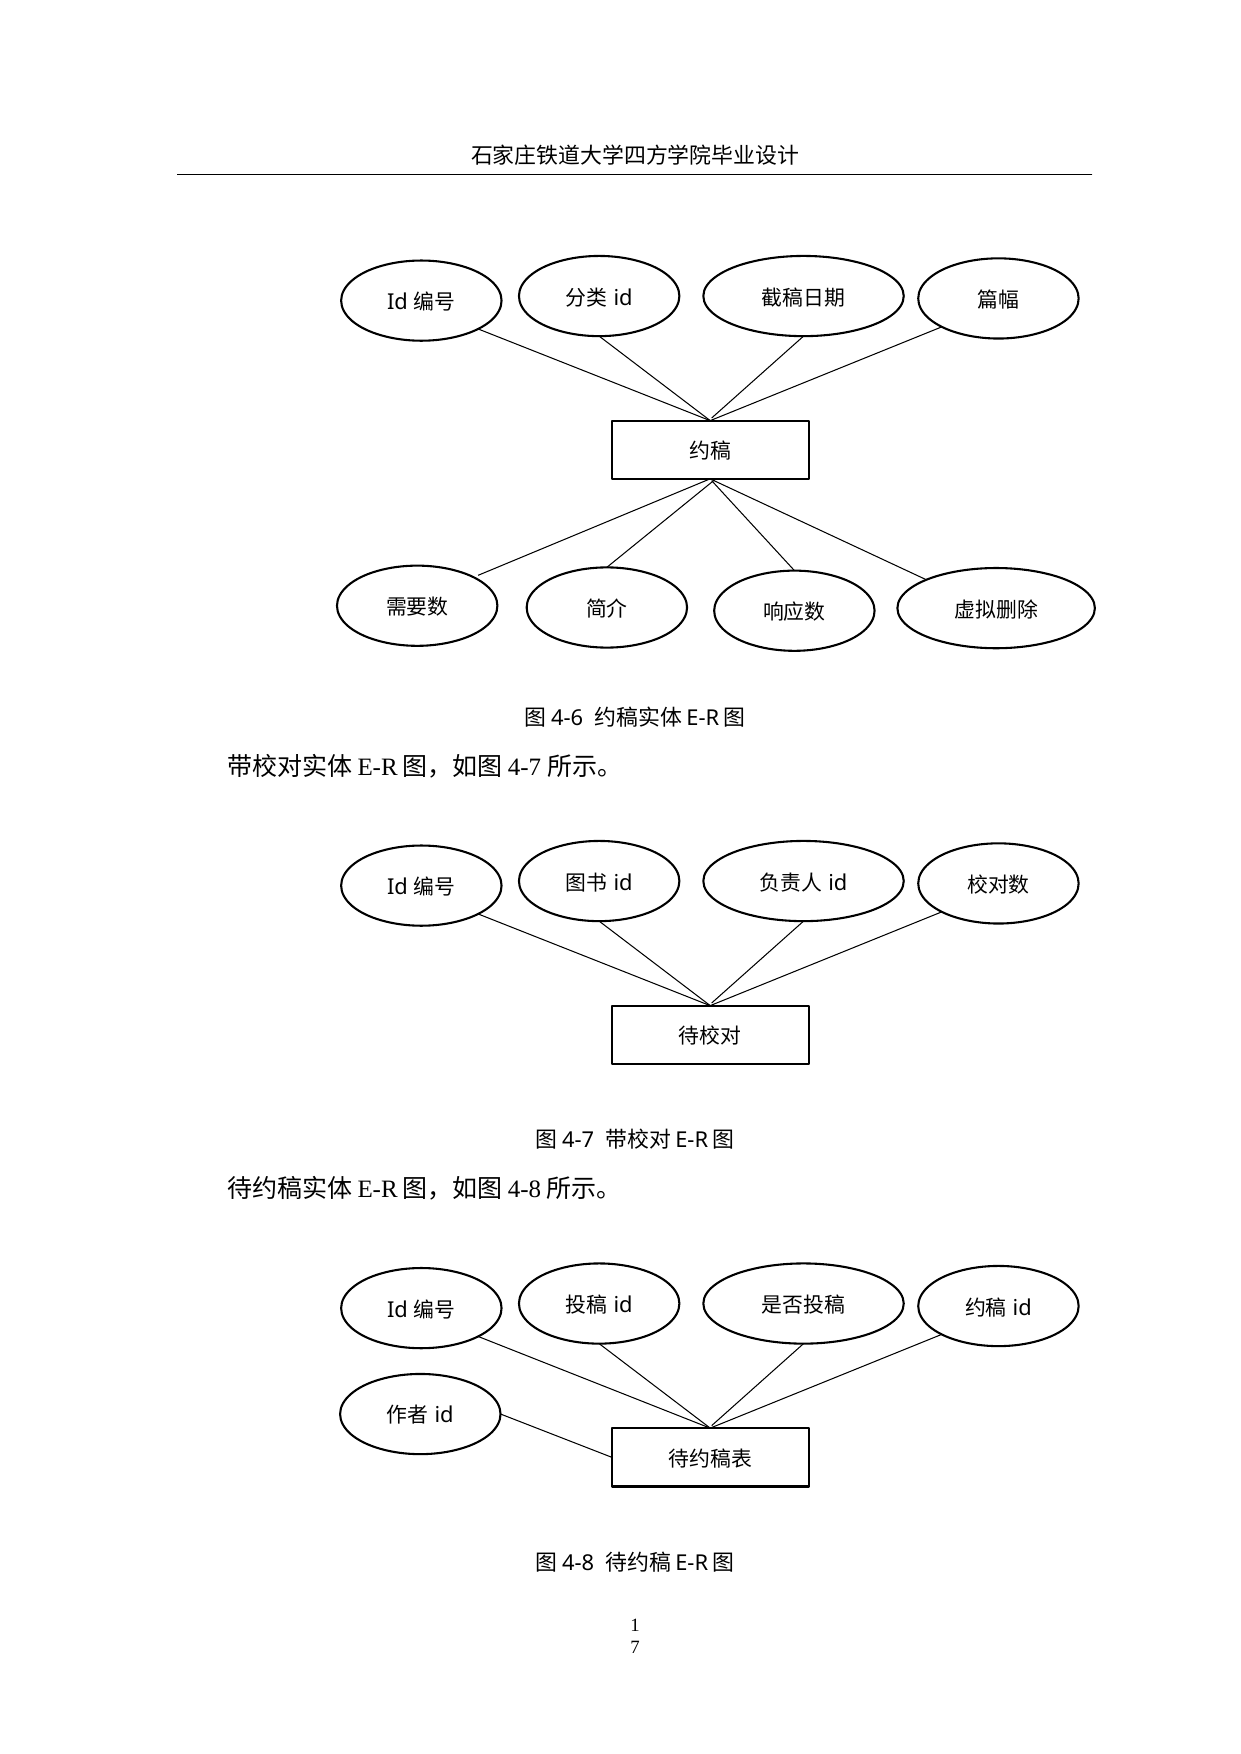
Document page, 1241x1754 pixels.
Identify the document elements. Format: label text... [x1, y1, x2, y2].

text 图4-6 约稿实体E-R图 [177, 699, 1092, 732]
text 图4-7 带校对E-R图 [177, 1122, 1092, 1154]
text 图4-8 待约稿E-R图 [177, 1544, 1092, 1577]
text 带校对实体E-R图，如图4-7 所示。 [177, 732, 1092, 797]
text 待约稿实体E-R图，如图4-8所示。 [177, 1154, 1092, 1219]
